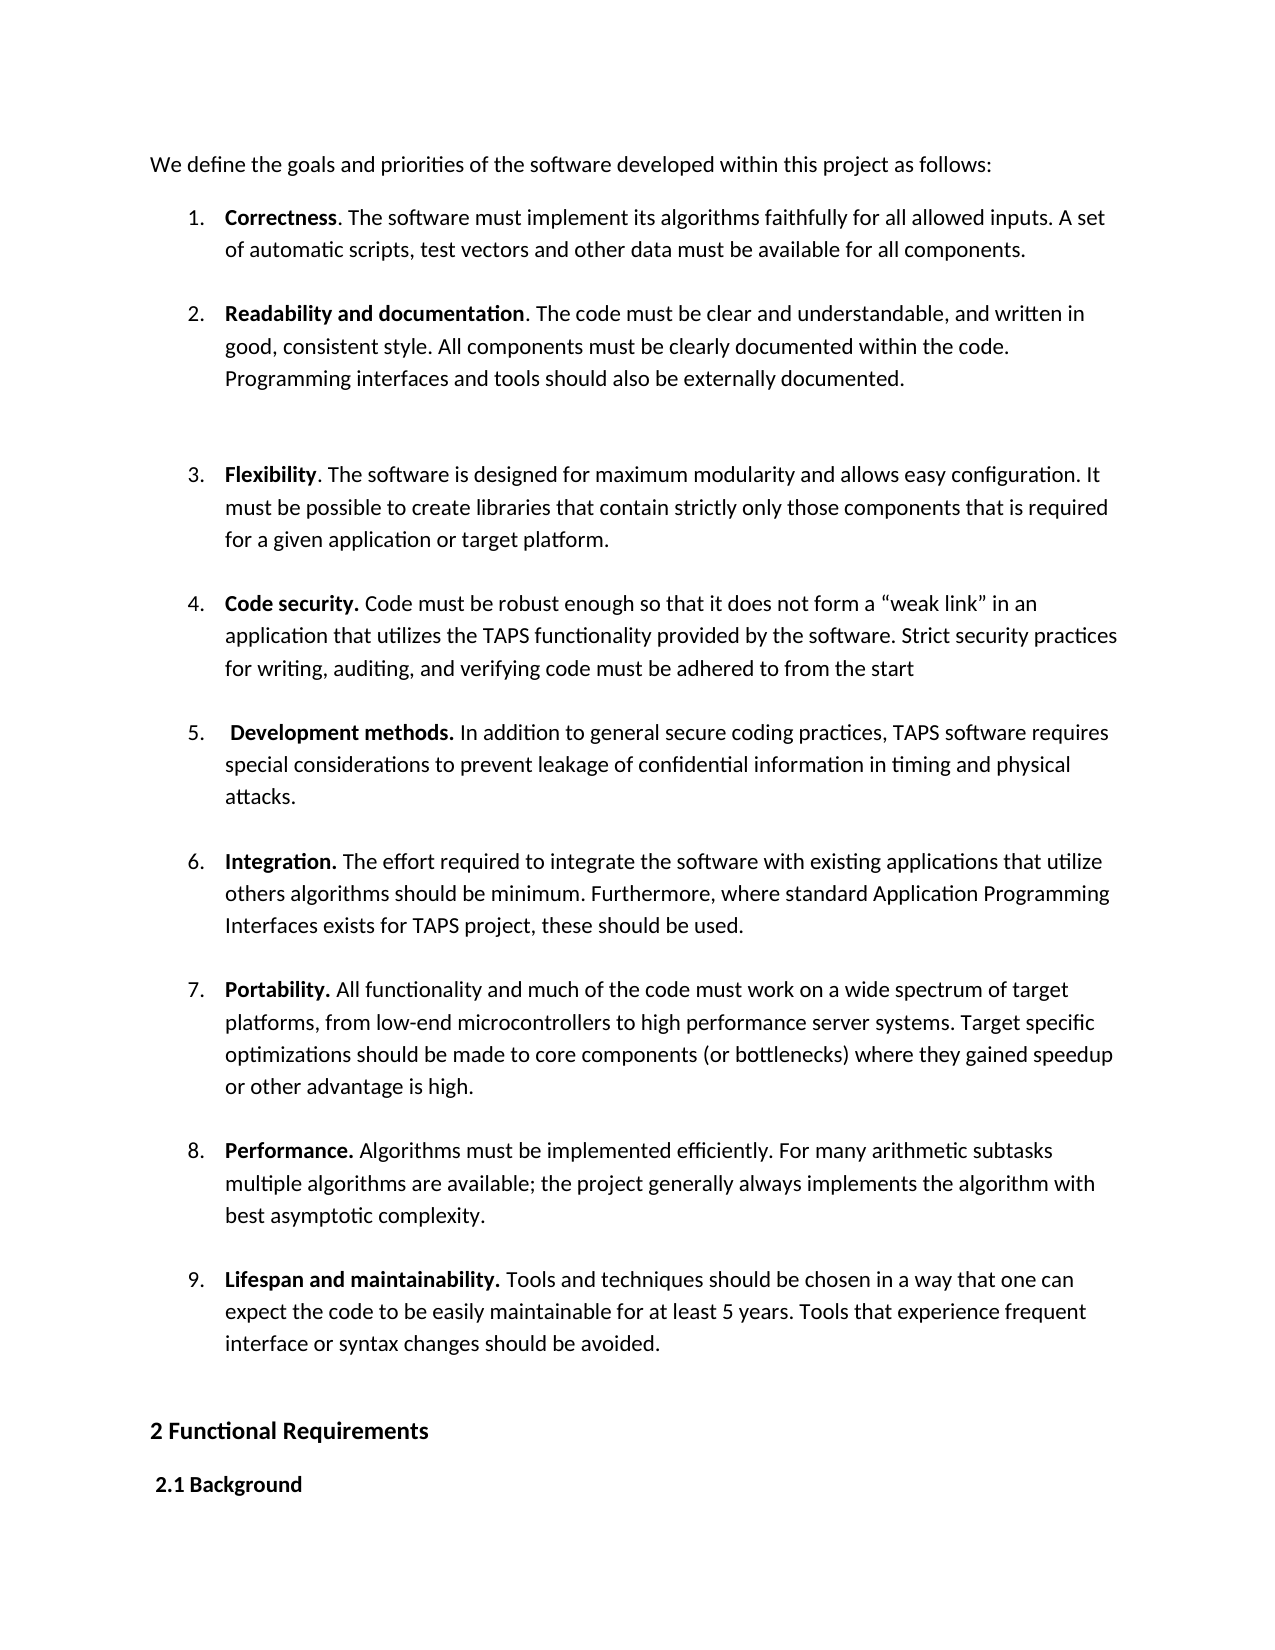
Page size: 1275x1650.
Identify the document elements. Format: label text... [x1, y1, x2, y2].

list Development methods. In addition to general secure coding practices, TAPS software requires special considerations to prevent leakage of confidential information in timing and physical attacks. [187, 718, 1125, 810]
list Lifespan and maintainability. Tools and techniques should be chosen in a way that one can expect the code to be easily maintainable for at least 5 years. Tools that experience frequent interface or syntax changes should be avoided. [187, 1265, 1125, 1358]
list Readability and documentation. The code must be clear and understandable, and written in good, consistent style. All components must be clearly documented within the code. Programming interfaces and tools should also be externally documented. [187, 299, 1125, 392]
list Portability. All functionality and much of the code must work on a wide spectrum of target platforms, from low-end microcontrollers to high performance server systems. Target specific optimizations should be made to core components (or bottlenecks) where they gained speedup or other advantage is high. [187, 976, 1125, 1100]
list Code security. Code must be robust enough so that it does not form a “weak link” in an application that utilizes the TAPS functionality provided by the software. Strict security practices for writing, auditing, and verifying code must be adhered to from the start [187, 589, 1125, 682]
text 2.1 Background [150, 1471, 1125, 1499]
list Correctness. The software must implement its algorithms faithfully for all allowed inputs. A set of automatic scripts, test vectors and other data must be available for all components. [187, 203, 1125, 263]
text We define the goals and priorities of the software developed within this project as follows: [150, 150, 1125, 178]
text 2 Functional Requirements [150, 1415, 1125, 1445]
list Performance. Algorithms must be implemented efficiently. For many arithmetic subtasks multiple algorithms are available; the project generally always implements the algorithm with best asymptotic complexity. [187, 1136, 1125, 1229]
list Flexibility. The software is designed for maximum modularity and allows easy configuration. It must be possible to create libraries that contain strictly only those components that is required for a given application or target platform. [187, 461, 1125, 553]
list Integration. The effort required to integrate the software with existing applications that utilize others algorithms should be minimum. Furthermore, where standard Application Programming Interfaces exists for TAPS project, these should be used. [187, 847, 1125, 939]
